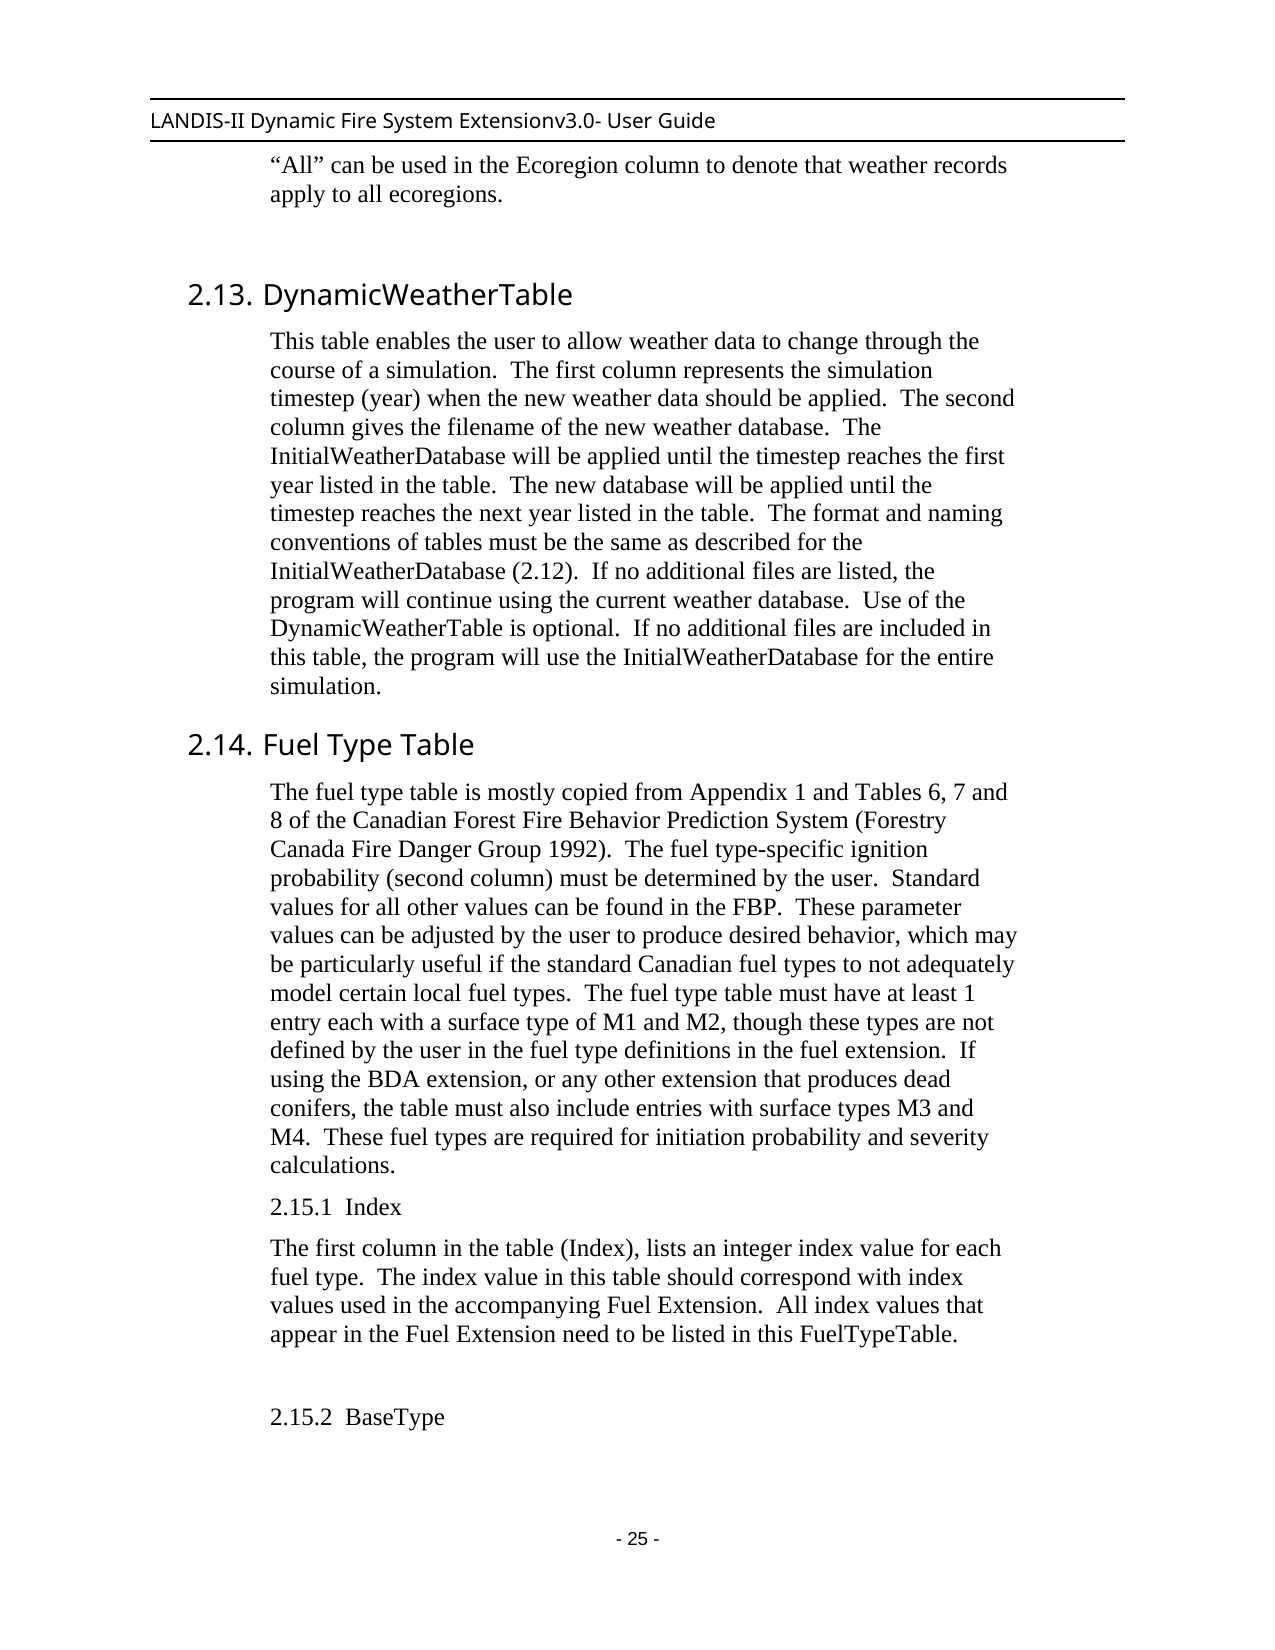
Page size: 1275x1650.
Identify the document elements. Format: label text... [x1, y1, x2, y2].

text This table enables the user to allow weather data to change through the course of a simulation. The first column represents the simulation timestep (year) when the new weather data should be applied. The second column gives the filename of the new weather database. The InitialWeatherDatabase will be applied until the timestep reaches the first year listed in the table. The new database will be applied until the timestep reaches the next year listed in the table. The format and naming conventions of tables must be the same as described for the InitialWeatherDatabase (2.12). If no additional files are listed, the program will continue using the current weather database. Use of the DynamicWeatherTable is optional. If no additional files are included in this table, the program will use the InitialWeatherDatabase for the entire simulation. [270, 326, 1020, 700]
text The first column in the table (Index), lists an integer index value for each fuel type. The index value in this table should correspond with index values used in the accompanying Fuel Extension. All index values that appear in the Fuel Extension need to be listed in this FuelTypeTable. [270, 1233, 1020, 1348]
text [270, 150, 1020, 207]
subtitle Fuel Type Table [187, 725, 1125, 764]
text The fuel type table is mostly copied from Appendix 1 and Tables 6, 7 and 8 of the Canadian Forest Fire Behavior Prediction System (Forestry Canada Fire Danger Group 1992). The fuel type-specific ignition probability (second column) must be determined by the user. Standard values for all other values can be found in the FBP. These parameter values can be adjusted by the user to produce desired behavior, which may be particularly useful if the standard Canadian fuel types to not adequately model certain local fuel types. The fuel type table must have at least 1 entry each with a surface type of M1 and M2, though these types are not defined by the user in the fuel type definitions in the fuel extension. If using the BDA extension, or any other extension that produces dead conifers, the table must also include entries with surface types M3 and M4. These fuel types are required for initiation probability and severity calculations. [270, 777, 1020, 1179]
subtitle DynamicWeatherTable [187, 274, 1125, 313]
text 2.15.2 BaseType [270, 1402, 1020, 1431]
text 2.15.1 Index [270, 1192, 1020, 1221]
